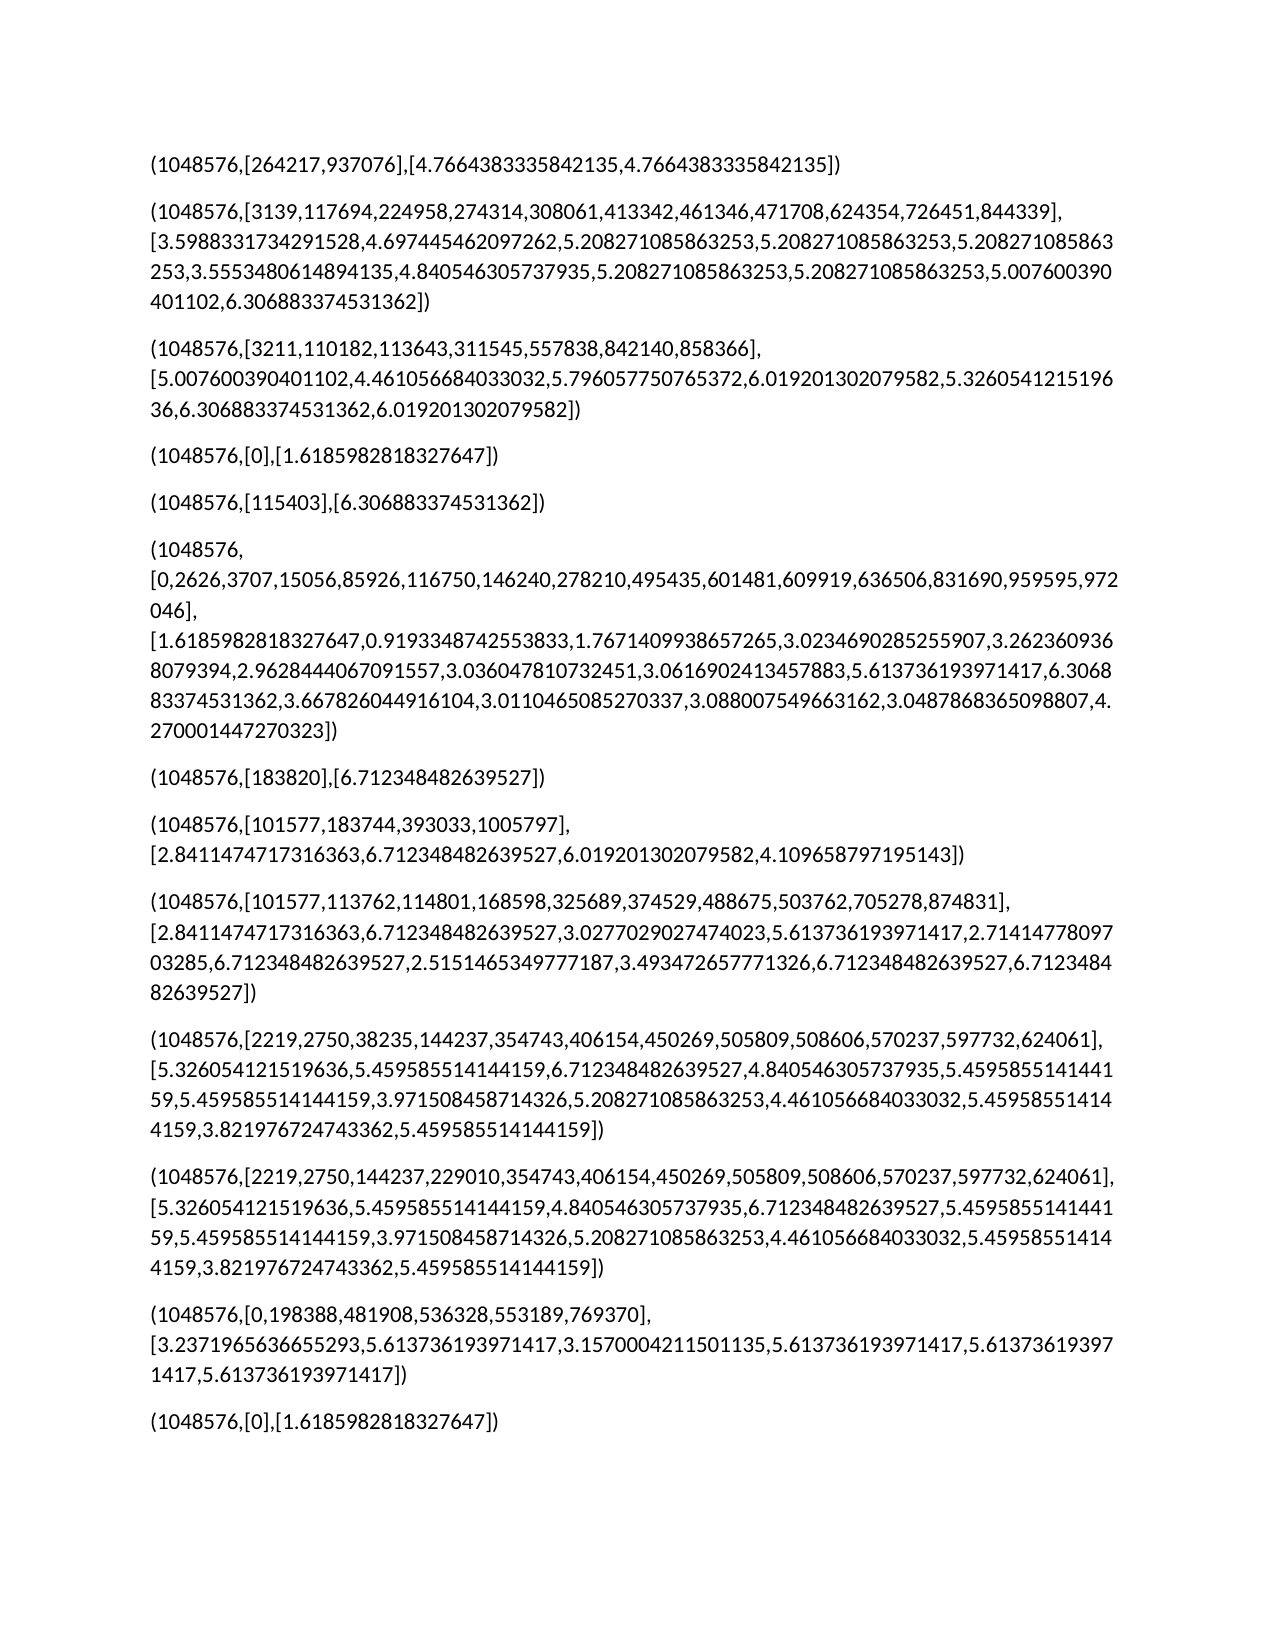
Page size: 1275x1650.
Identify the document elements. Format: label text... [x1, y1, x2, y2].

text (1048576,[2219,2750,38235,144237,354743,406154,450269,505809,508606,570237,597732,624061],[5.326054121519636,5.459585514144159,6.712348482639527,4.840546305737935,5.459585514144159,5.459585514144159,3.971508458714326,5.208271085863253,4.461056684033032,5.459585514144159,3.821976724743362,5.459585514144159]) [150, 1025, 1125, 1144]
text (1048576,[101577,113762,114801,168598,325689,374529,488675,503762,705278,874831],[2.8411474717316363,6.712348482639527,3.0277029027474023,5.613736193971417,2.7141477809703285,6.712348482639527,2.5151465349777187,3.493472657771326,6.712348482639527,6.712348482639527]) [150, 887, 1125, 1006]
text (1048576,[183820],[6.712348482639527]) [150, 763, 1125, 792]
text (1048576,[0],[1.6185982818327647]) [150, 442, 1125, 470]
text (1048576,[115403],[6.306883374531362]) [150, 488, 1125, 517]
text (1048576,[264217,937076],[4.7664383335842135,4.7664383335842135]) [150, 150, 1125, 178]
text (1048576,[2219,2750,144237,229010,354743,406154,450269,505809,508606,570237,597732,624061],[5.326054121519636,5.459585514144159,4.840546305737935,6.712348482639527,5.459585514144159,5.459585514144159,3.971508458714326,5.208271085863253,4.461056684033032,5.459585514144159,3.821976724743362,5.459585514144159]) [150, 1162, 1125, 1281]
text (1048576,[0,2626,3707,15056,85926,116750,146240,278210,495435,601481,609919,636506,831690,959595,972046],[1.6185982818327647,0.9193348742553833,1.7671409938657265,3.0234690285255907,3.2623609368079394,2.9628444067091557,3.036047810732451,3.0616902413457883,5.613736193971417,6.306883374531362,3.667826044916104,3.0110465085270337,3.088007549663162,3.0487868365098807,4.270001447270323]) [150, 535, 1125, 745]
text (1048576,[0],[1.6185982818327647]) [150, 1407, 1125, 1435]
text (1048576,[0,198388,481908,536328,553189,769370],[3.2371965636655293,5.613736193971417,3.1570004211501135,5.613736193971417,5.613736193971417,5.613736193971417]) [150, 1300, 1125, 1388]
text (1048576,[101577,183744,393033,1005797],[2.8411474717316363,6.712348482639527,6.019201302079582,4.109658797195143]) [150, 810, 1125, 869]
text (1048576,[3211,110182,113643,311545,557838,842140,858366],[5.007600390401102,4.461056684033032,5.796057750765372,6.019201302079582,5.326054121519636,6.306883374531362,6.019201302079582]) [150, 334, 1125, 423]
text (1048576,[3139,117694,224958,274314,308061,413342,461346,471708,624354,726451,844339],[3.5988331734291528,4.697445462097262,5.208271085863253,5.208271085863253,5.208271085863253,3.5553480614894135,4.840546305737935,5.208271085863253,5.208271085863253,5.007600390401102,6.306883374531362]) [150, 197, 1125, 316]
